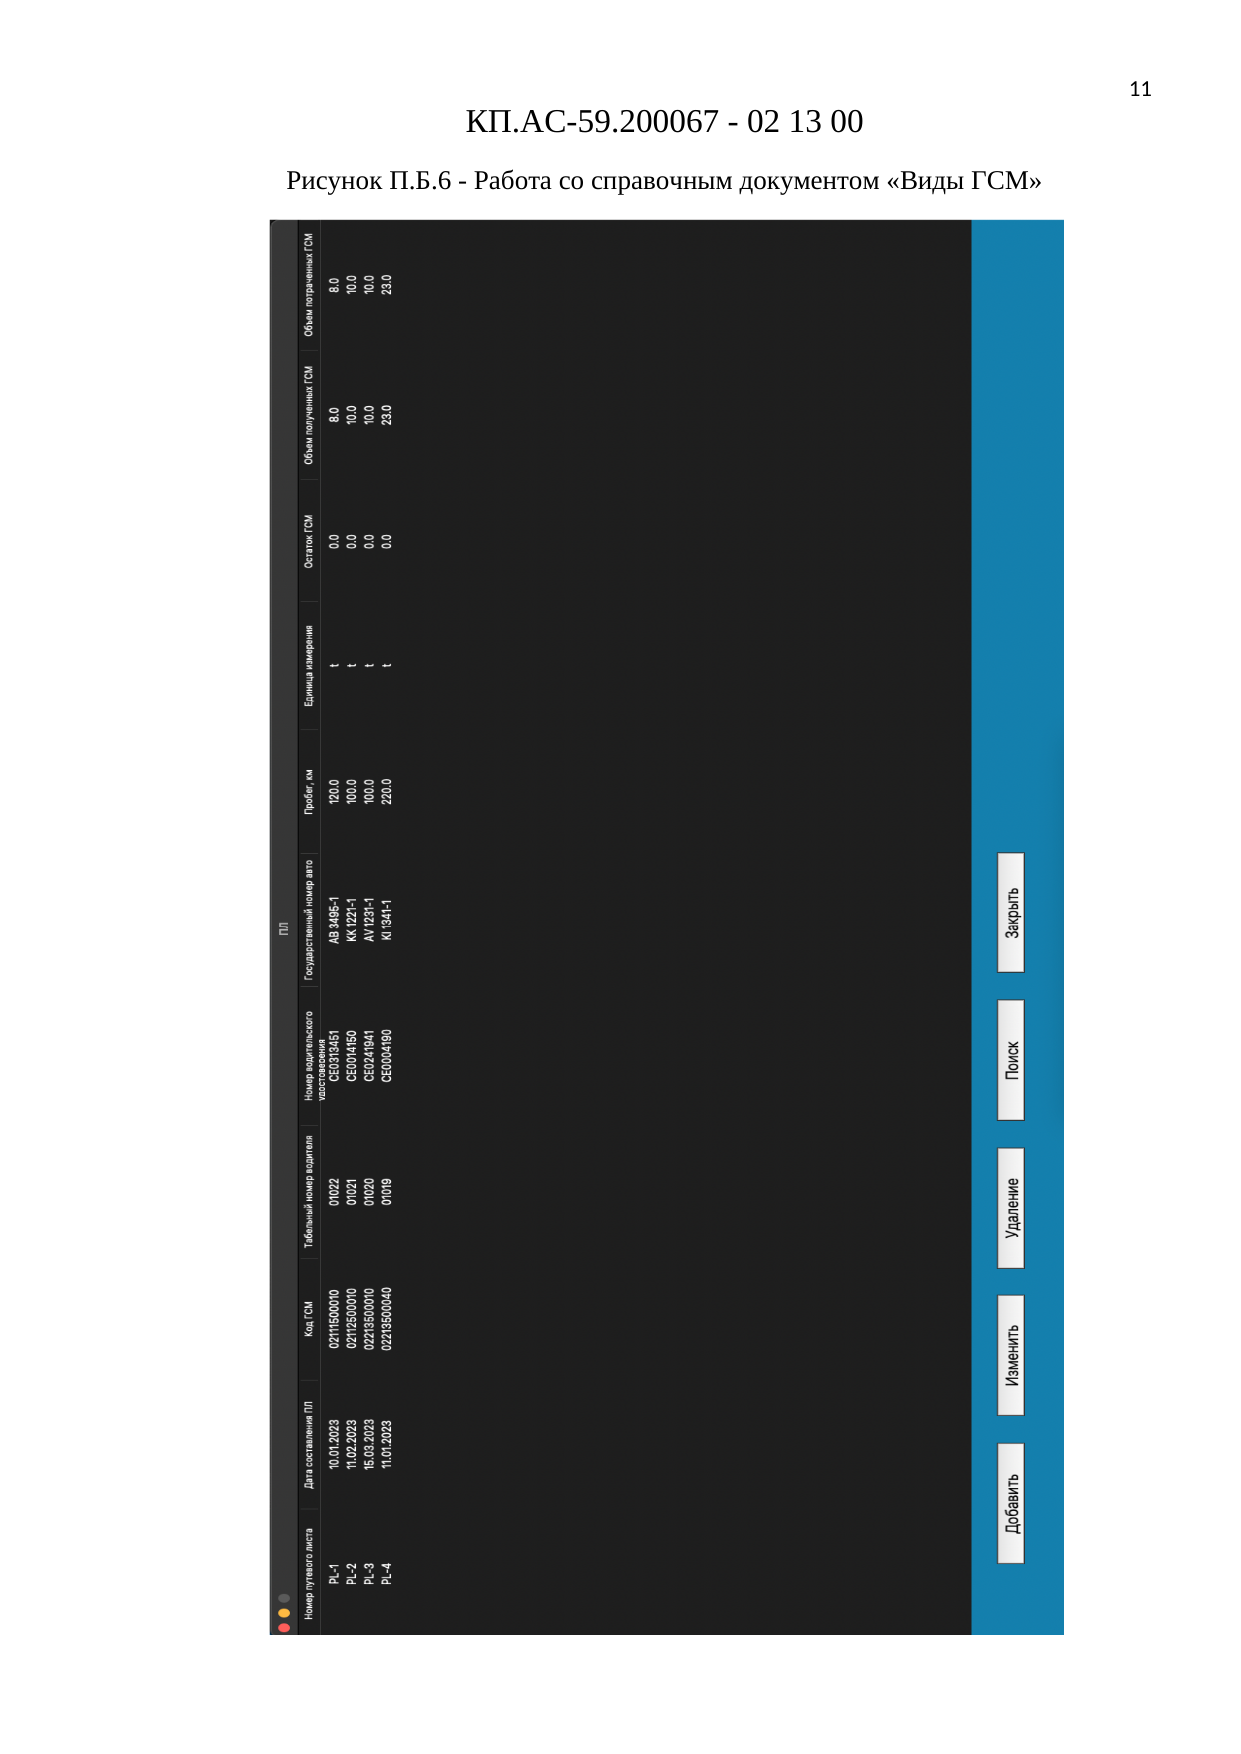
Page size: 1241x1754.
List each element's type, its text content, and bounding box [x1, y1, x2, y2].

text Рисунок П.Б.6 - Работа со справочным документом «Виды ГСМ» [177, 164, 1152, 195]
picture [270, 221, 1064, 1634]
